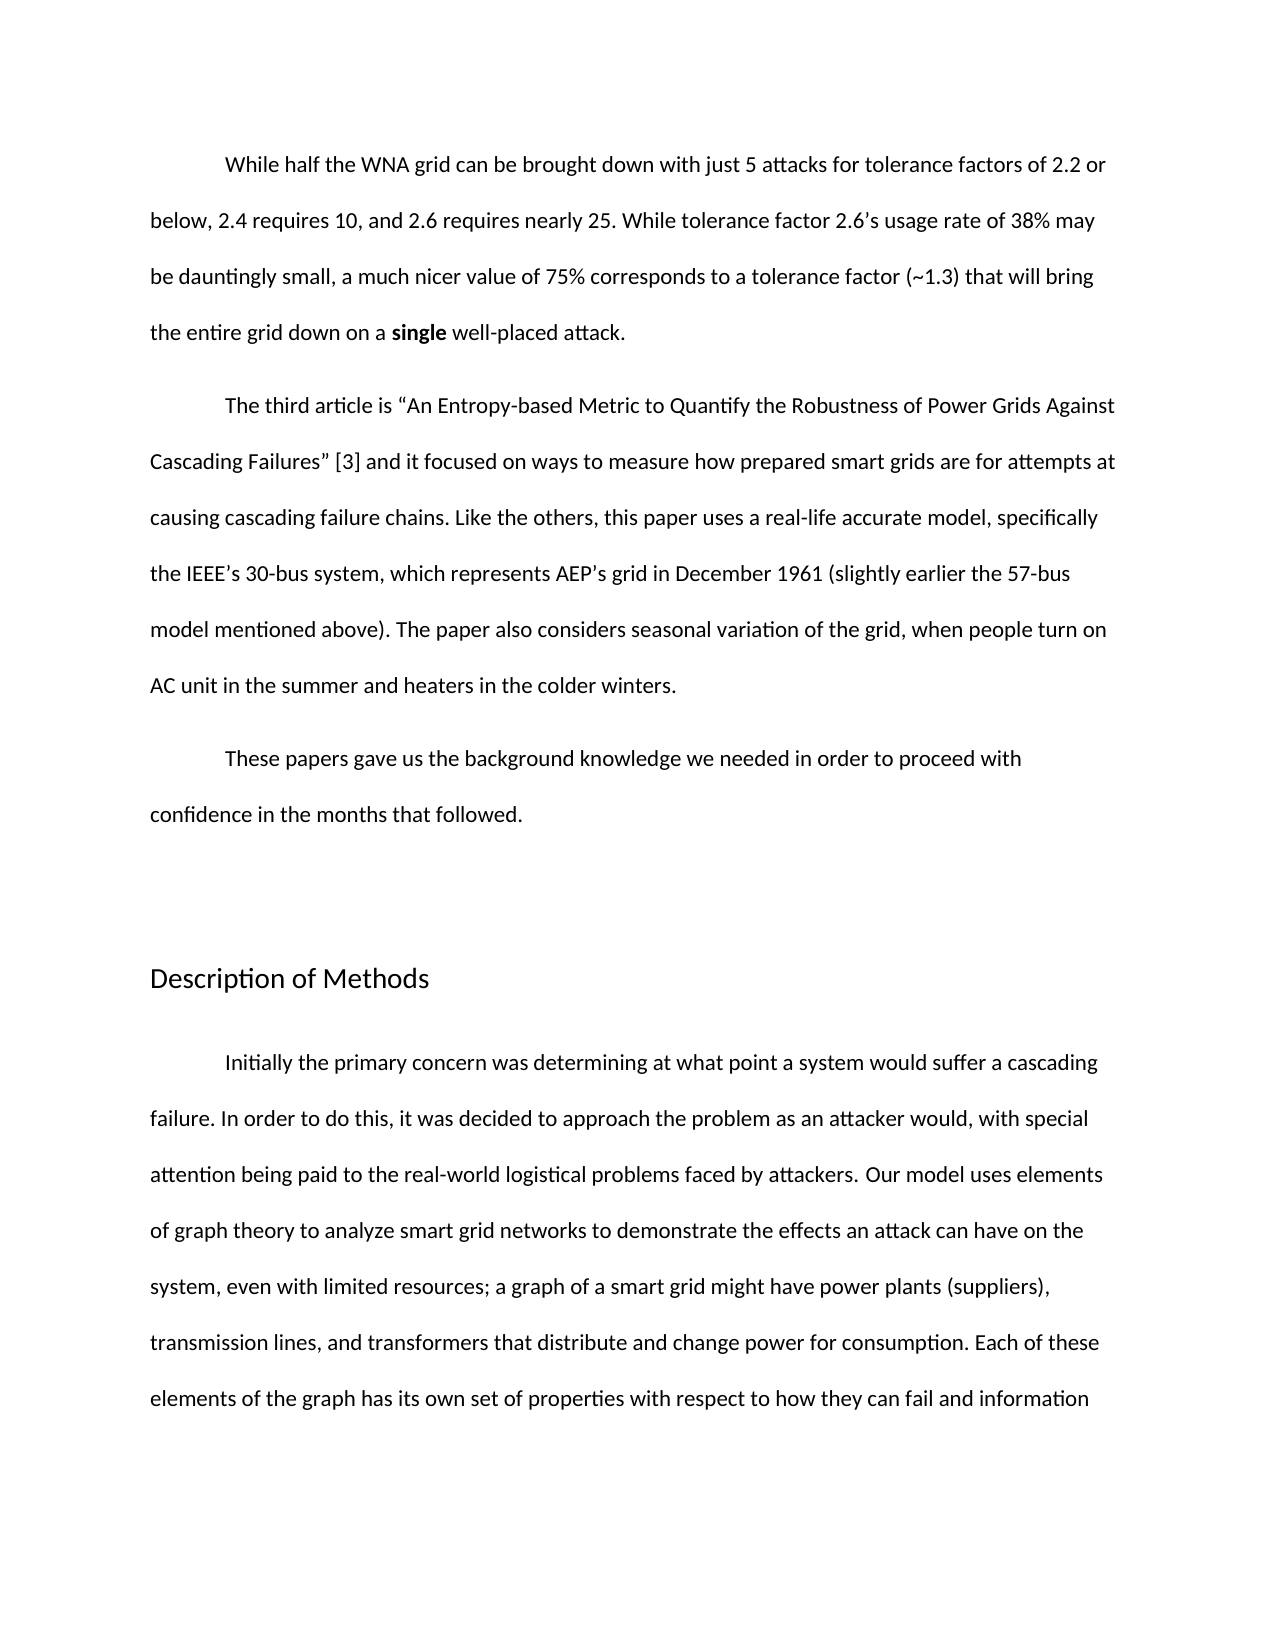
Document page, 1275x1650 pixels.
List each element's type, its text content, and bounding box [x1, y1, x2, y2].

text The third article is “An Entropy-based Metric to Quantify the Robustness of Power Grids Against Cascading Failures” [3] and it focused on ways to measure how prepared smart grids are for attempts at causing cascading failure chains. Like the others, this paper uses a real-life accurate model, specifically the IEEE’s 30-bus system, which represents AEP’s grid in December 1961 (slightly earlier the 57-bus model mentioned above). The paper also considers seasonal variation of the grid, when people turn on AC unit in the summer and heaters in the colder winters. [150, 391, 1125, 699]
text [150, 1048, 1125, 1413]
text These papers gave us the background knowledge we needed in order to proceed with confidence in the months that followed. [150, 744, 1125, 828]
text While half the WNA grid can be brought down with just 5 attacks for tolerance factors of 2.2 or below, 2.4 requires 10, and 2.6 requires nearly 25. While tolerance factor 2.6’s usage rate of 38% may be dauntingly small, a much nicer value of 75% corresponds to a tolerance factor (~1.3) that will bring the entire grid down on a single well-placed attack. [150, 150, 1125, 346]
text Description of Methods [150, 960, 1125, 996]
